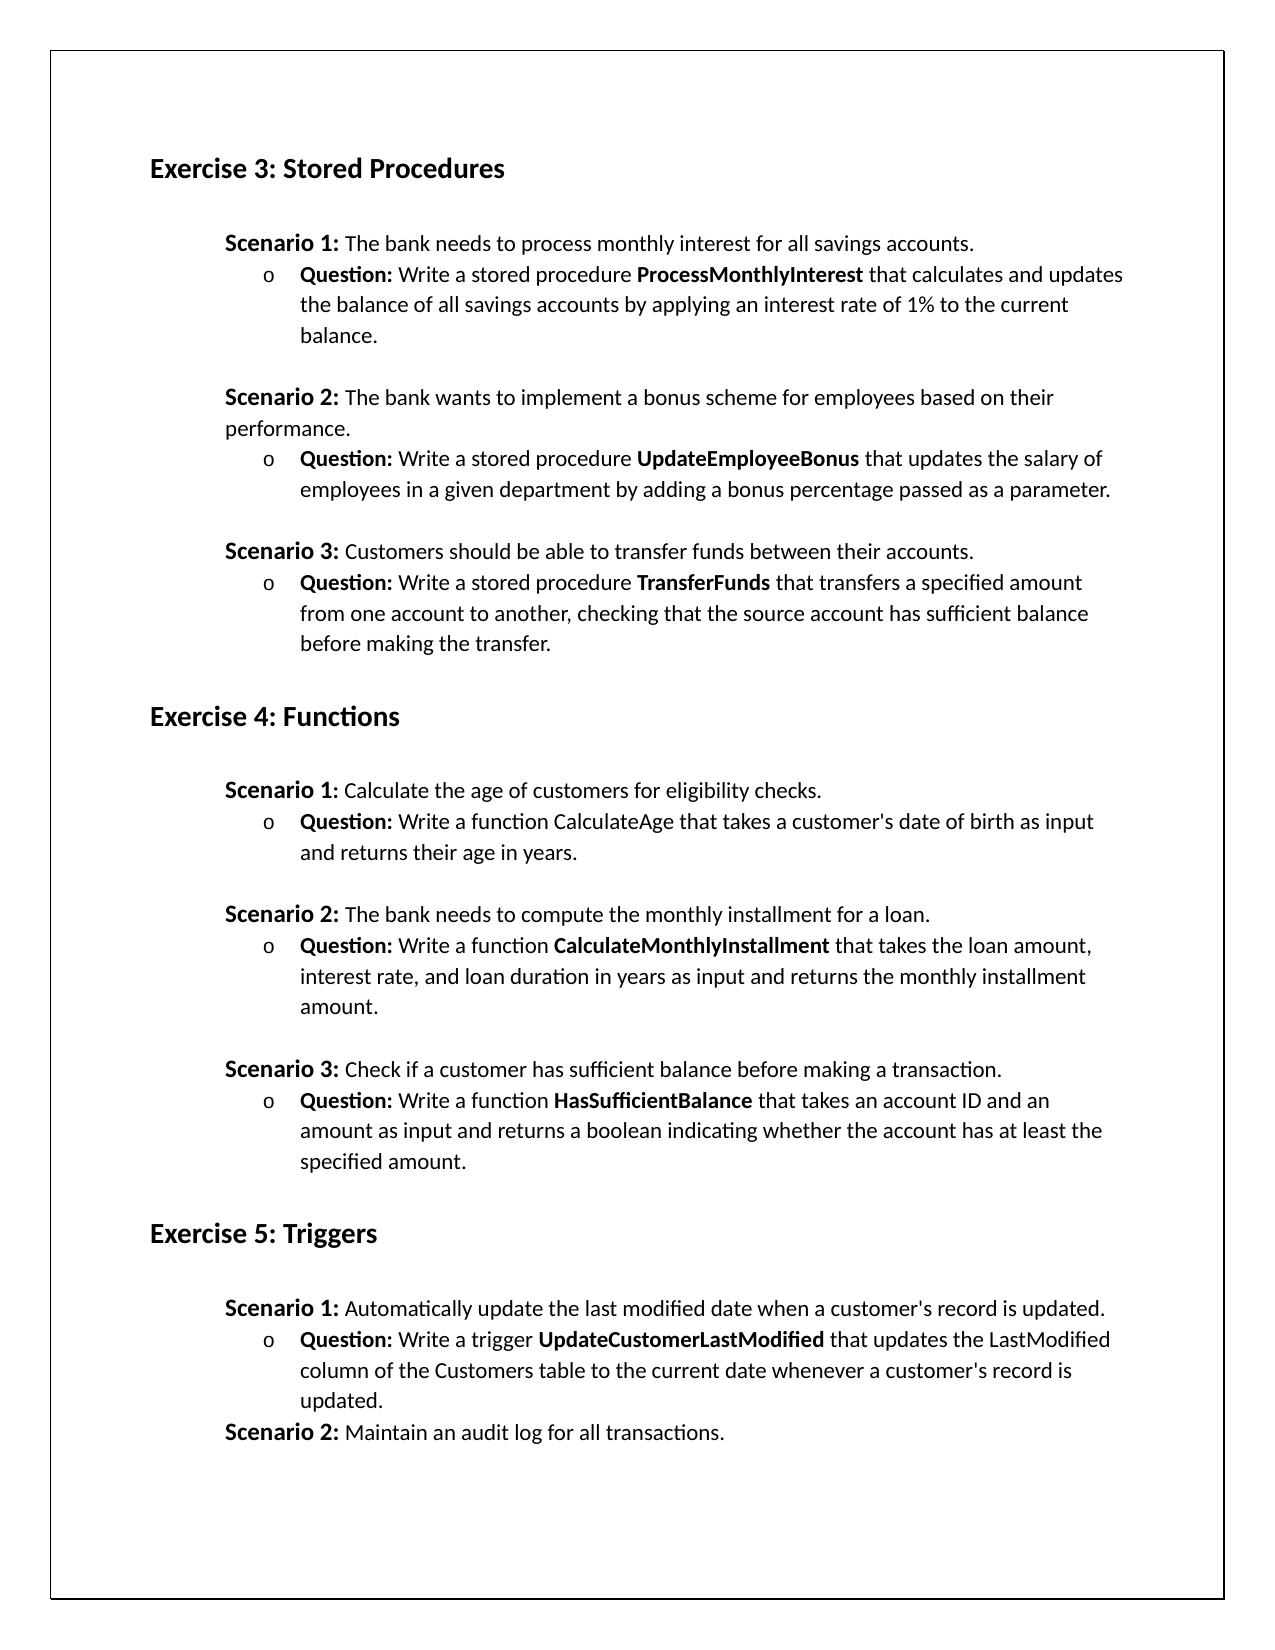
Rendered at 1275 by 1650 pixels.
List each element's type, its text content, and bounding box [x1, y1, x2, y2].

list Question: Write a stored procedure ProcessMonthlyInterest that calculates and updates the balance of all savings accounts by applying an interest rate of 1% to the current balance. [262, 260, 1124, 349]
list Question: Write a function HasSufficientBalance that takes an account ID and an amount as input and returns a boolean indicating whether the account has at least the specified amount. [262, 1086, 1124, 1175]
list Question: Write a stored procedure UpdateEmployeeBonus that updates the salary of employees in a given department by adding a bonus percentage passed as a parameter. [262, 444, 1124, 503]
text Exercise 3: Stored Procedures [150, 150, 1124, 186]
text Exercise 4: Functions [150, 698, 1124, 733]
list Question: Write a function CalculateAge that takes a customer's date of birth as input and returns their age in years. [262, 807, 1124, 866]
text Scenario 3: Check if a customer has sufficient balance before making a transaction. [225, 1053, 1124, 1083]
text Exercise 5: Triggers [150, 1215, 1124, 1251]
list Question: Write a function CalculateMonthlyInstallment that takes the loan amount, interest rate, and loan duration in years as input and returns the monthly installment amount. [262, 932, 1124, 1021]
text Scenario 1: The bank needs to process monthly interest for all savings accounts. [225, 227, 1124, 257]
text Scenario 2: The bank needs to compute the monthly installment for a loan. [225, 899, 1124, 929]
text Scenario 2: The bank wants to implement a bonus scheme for employees based on their performance. [225, 381, 1124, 442]
text Scenario 2: Maintain an audit log for all transactions. [225, 1416, 1124, 1447]
text Scenario 1: Automatically update the last modified date when a customer's record is updated. [225, 1292, 1124, 1323]
list Question: Write a stored procedure TransferFunds that transfers a specified amount from one account to another, checking that the source account has sufficient balance before making the transfer. [262, 568, 1124, 657]
text Scenario 3: Customers should be able to transfer funds between their accounts. [225, 535, 1124, 566]
list Question: Write a trigger UpdateCustomerLastModified that updates the LastModified column of the Customers table to the current date whenever a customer's record is updated. [262, 1325, 1124, 1414]
text Scenario 1: Calculate the age of customers for eligibility checks. [225, 774, 1124, 805]
